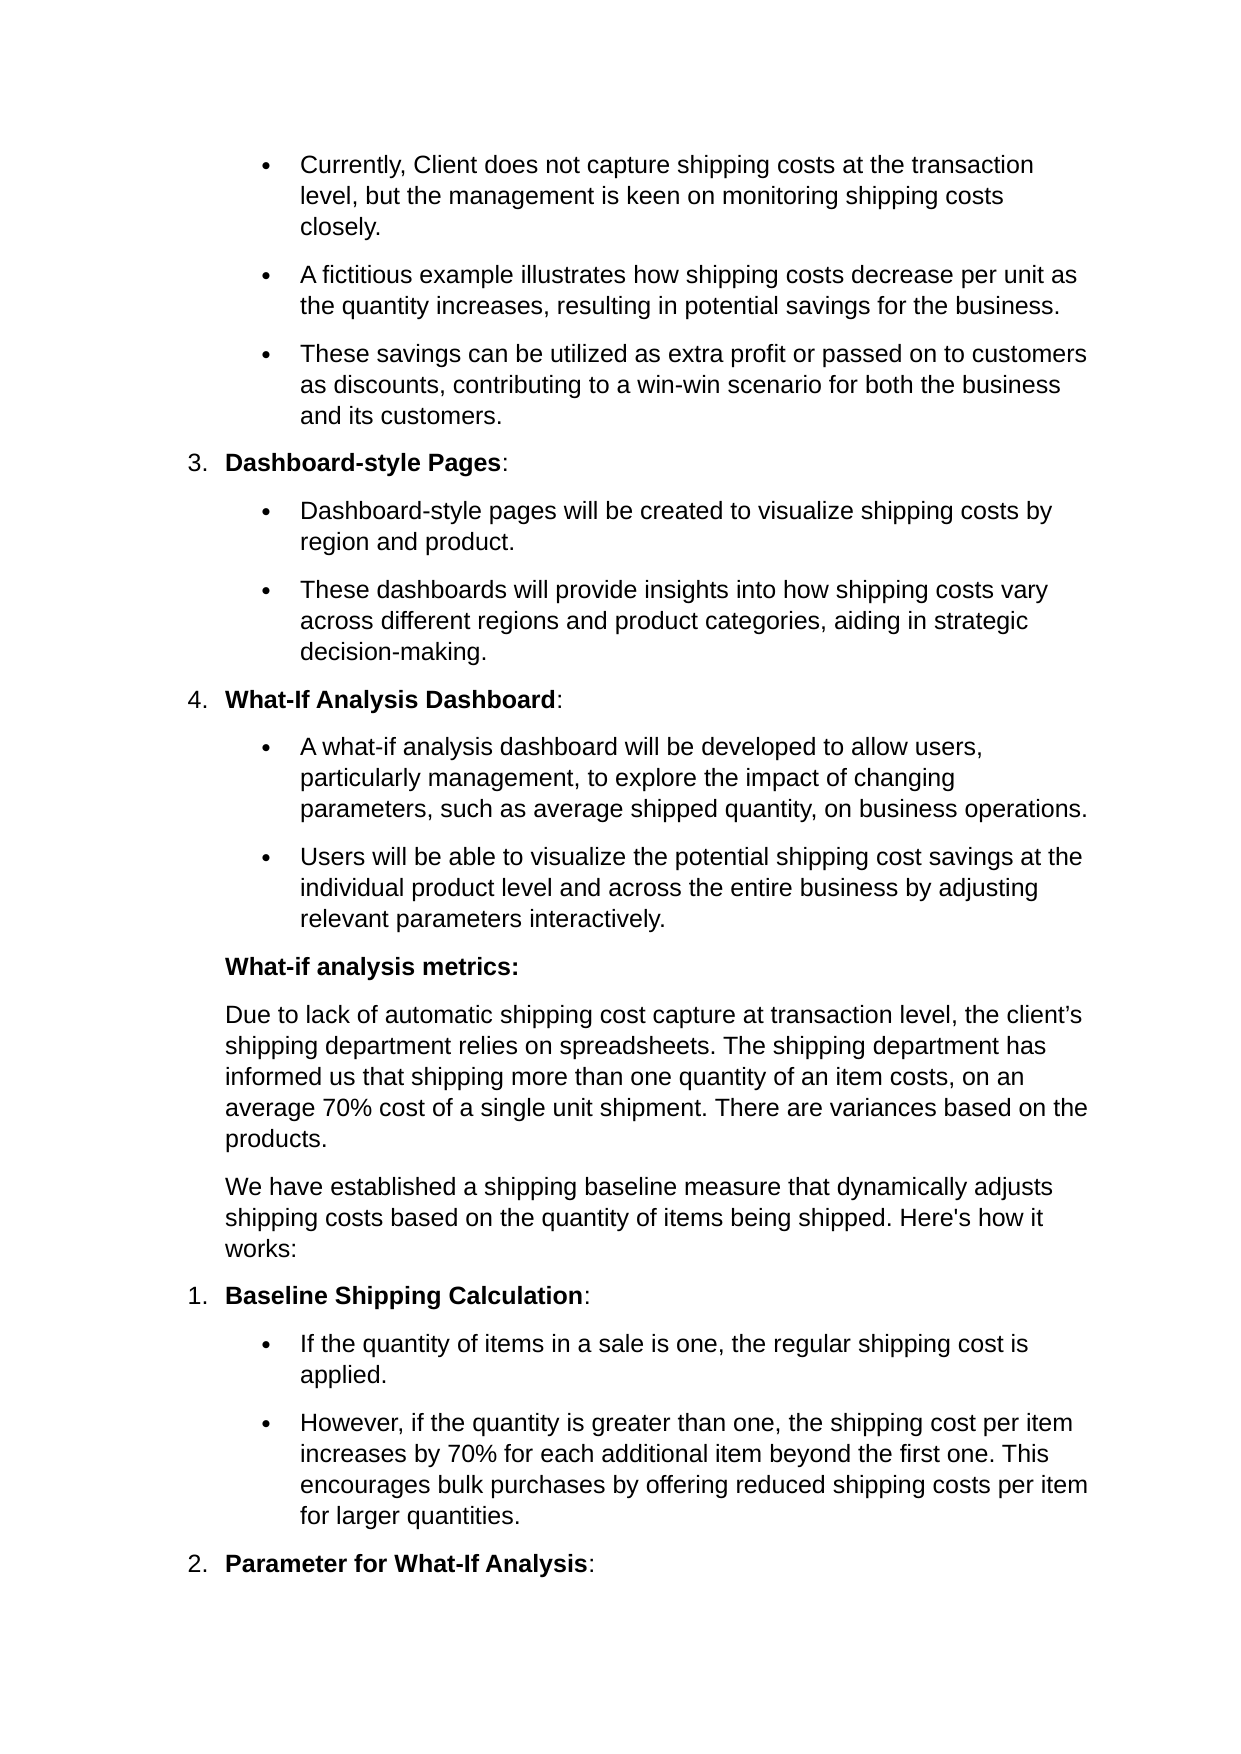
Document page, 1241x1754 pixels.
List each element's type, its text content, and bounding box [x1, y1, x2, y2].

list If the quantity of items in a sale is one, the regular shipping cost is applied. [262, 1329, 1090, 1389]
list Currently, Client does not capture shipping costs at the transaction level, but the management is keen on monitoring shipping costs closely. [262, 150, 1090, 241]
list Users will be able to visualize the potential shipping cost savings at the individual product level and across the entire business by adjusting relevant parameters interactively. [262, 842, 1090, 933]
list Dashboard-style pages will be created to visualize shipping costs by region and product. [262, 496, 1090, 556]
list However, if the quantity is greater than one, the shipping cost per item increases by 70% for each additional item beyond the first one. This encourages bulk purchases by offering reduced shipping costs per item for larger quantities. [262, 1408, 1090, 1529]
list A fictitious example illustrates how shipping costs decrease per unit as the quantity increases, resulting in potential savings for the business. [262, 260, 1090, 319]
list A what-if analysis dashboard will be developed to allow users, particularly management, to explore the impact of changing parameters, such as average shipped quantity, on business operations. [262, 732, 1090, 823]
list Baseline Shipping Calculation: [187, 1281, 1090, 1310]
text Due to lack of automatic shipping cost capture at transaction level, the client’s shipping department relies on spreadsheets. The shipping department has informed us that shipping more than one quantity of an item costs, on an average 70% cost of a single unit shipment. There are variances based on the products. [225, 999, 1090, 1152]
list These savings can be utilized as extra profit or passed on to customers as discounts, contributing to a win-win scenario for both the business and its customers. [262, 338, 1090, 429]
list These dashboards will provide insights into how shipping costs vary across different regions and product categories, aiding in strategic decision-making. [262, 575, 1090, 666]
list Parameter for What-If Analysis: [187, 1548, 1090, 1577]
text We have established a shipping baseline measure that dynamically adjusts shipping costs based on the quantity of items being shipped. Here's how it works: [225, 1171, 1090, 1262]
list What-If Analysis Dashboard: [187, 684, 1090, 713]
list Dashboard-style Pages: [187, 448, 1090, 477]
text What-if analysis metrics: [225, 952, 1090, 981]
